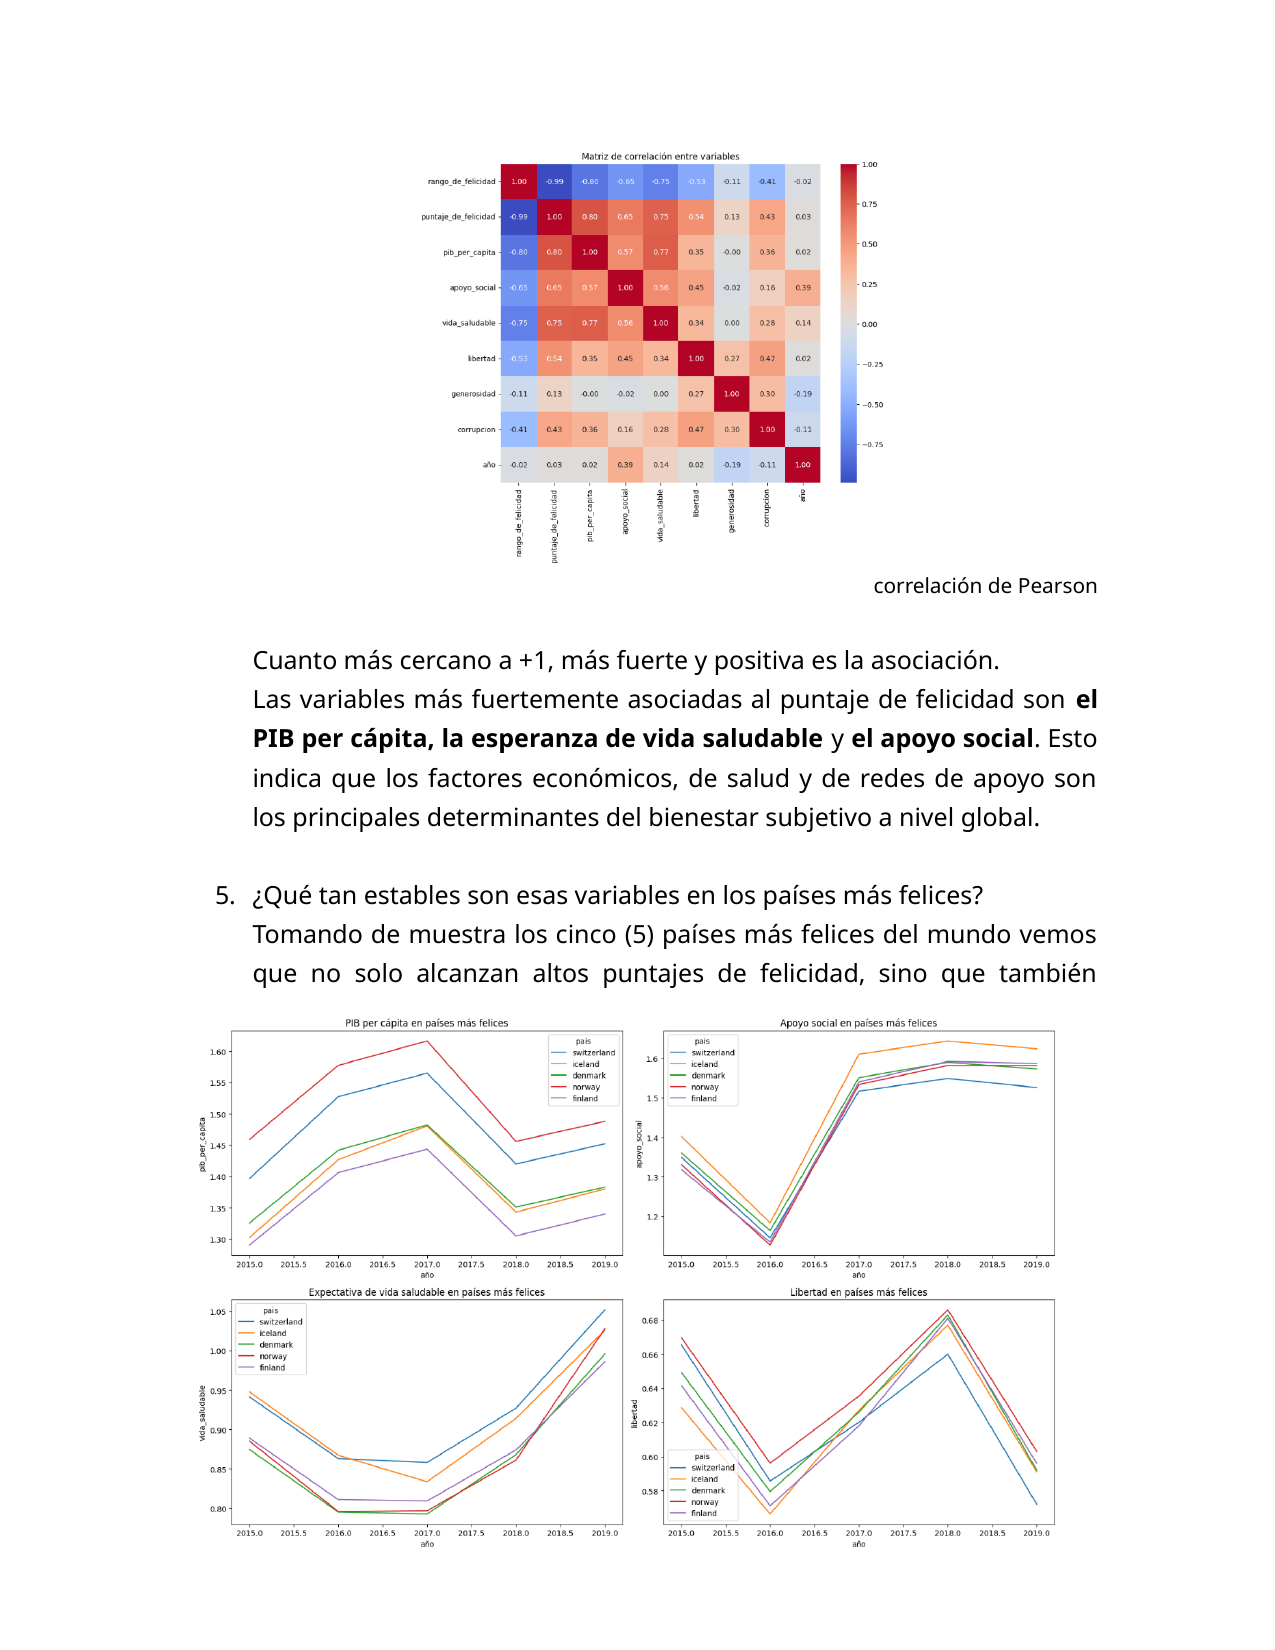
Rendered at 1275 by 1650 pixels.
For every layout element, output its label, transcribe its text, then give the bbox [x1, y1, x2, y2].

picture [416, 147, 888, 567]
list Cuanto más cercano a +1, más fuerte y positiva es la asociación. [252, 643, 1098, 677]
list Las variables más fuertemente asociadas al puntaje de felicidad son el PIB per cápita, la esperanza de vida saludable y el apoyo social. Esto indica que los factores económicos, de salud y de redes de apoyo son los principales determinantes del bienestar subjetivo a nivel global. [252, 682, 1098, 833]
list Tomando de muestra los cinco (5) países más felices del mundo vemos que no solo alcanzan altos puntajes de felicidad, sino que también mantienen de forma constante y sostenida niveles elevados en las variables más importantes para el bienestar: salud, apoyo social, libertad y estabilidad económica. Esta estabilidad estructural es una de las claves de su felicidad sostenible. [252, 917, 1098, 990]
picture [193, 1014, 1059, 1553]
list ¿Qué tan estables son esas variables en los países más felices? [215, 878, 1098, 912]
